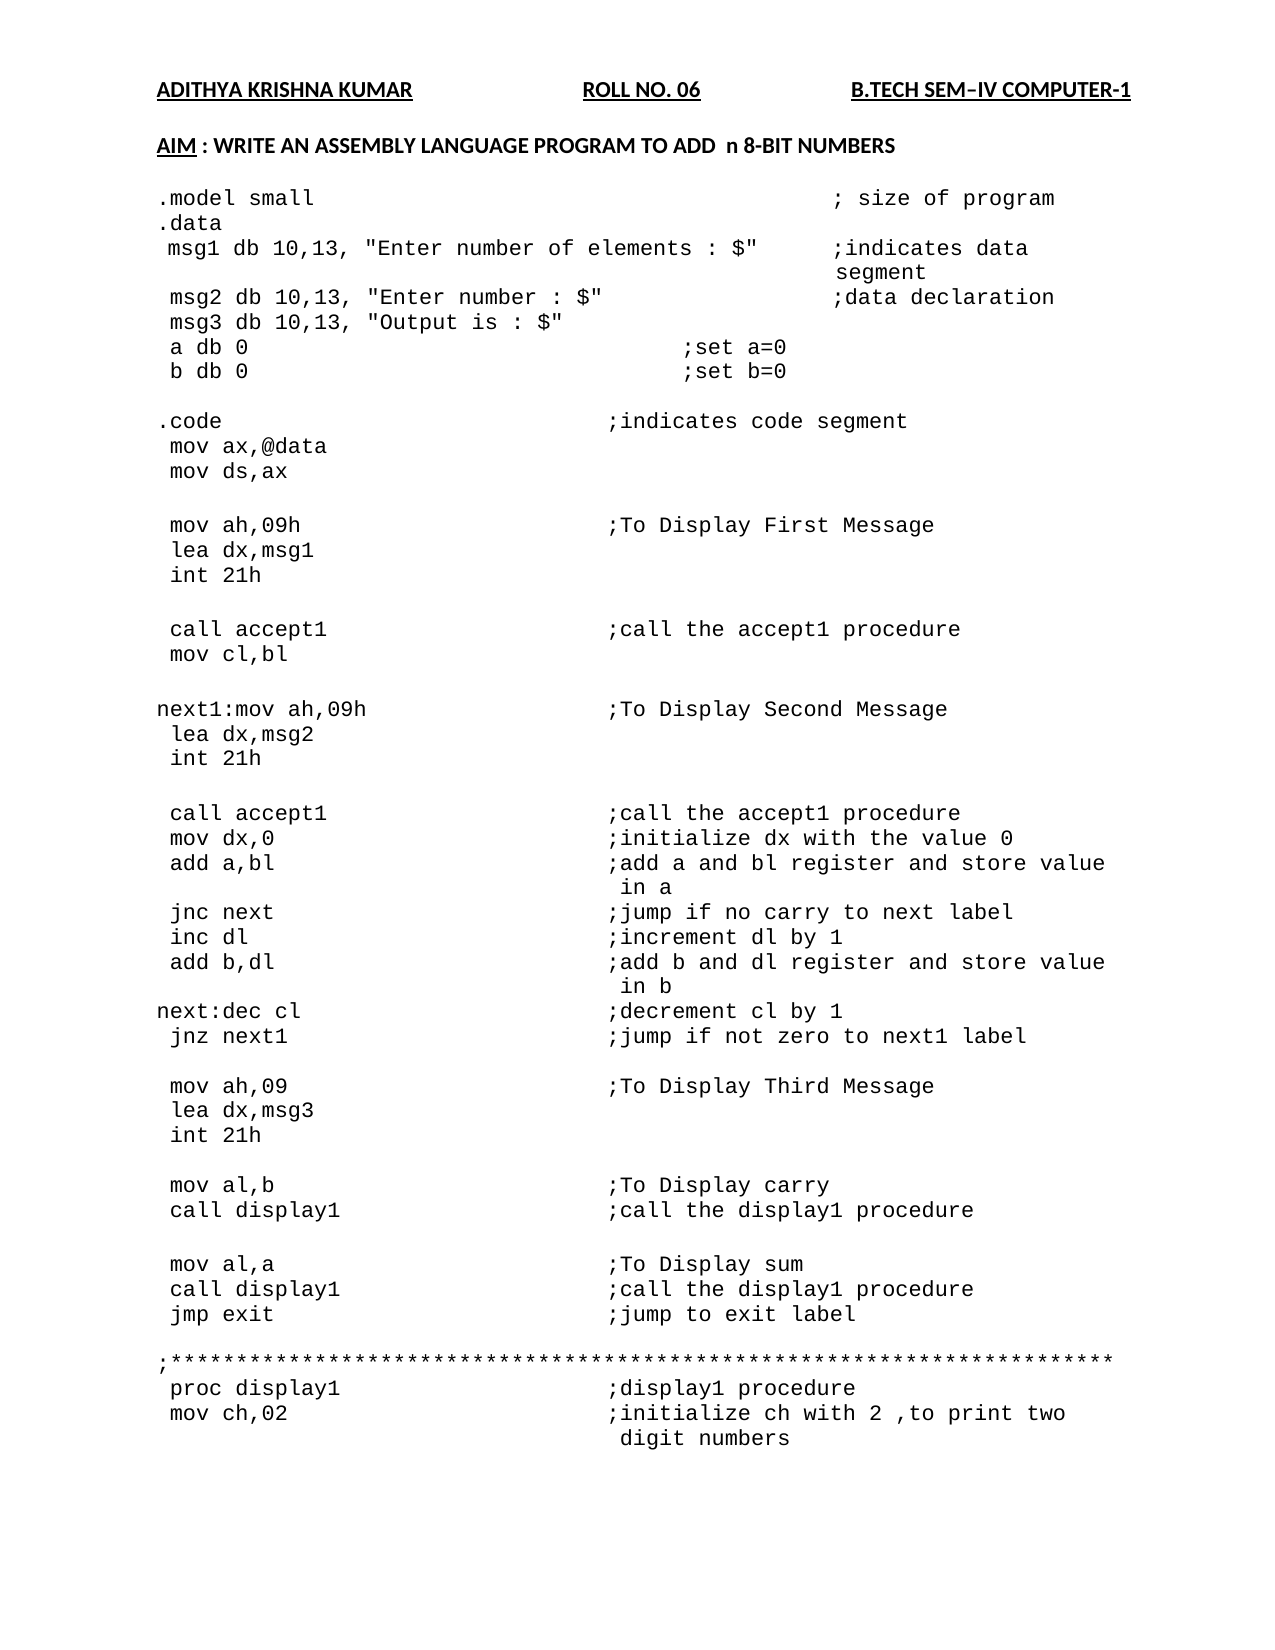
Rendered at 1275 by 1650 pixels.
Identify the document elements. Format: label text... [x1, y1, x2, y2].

text int 21h [156, 747, 1118, 772]
text call accept1 ;call the accept1 procedure [156, 618, 1118, 643]
text add a,bl ;add a and bl register and store value in a [156, 852, 1118, 901]
text add b,dl ;add b and dl register and store value in b [156, 951, 1118, 1000]
text next:dec cl ;decrement cl by 1 [156, 1000, 1118, 1025]
text b db 0 ;set b=0 [156, 361, 1118, 385]
text a db 0 ;set a=0 [156, 336, 1118, 361]
text call display1 ;call the display1 procedure [156, 1199, 1118, 1223]
text jnc next ;jump if no carry to next label [156, 901, 1118, 926]
text next1:mov ah,09h ;To Display Second Message [156, 698, 1118, 723]
text mov ch,02 ;initialize ch with 2 ,to print two digit numbers [156, 1402, 1118, 1452]
text msg2 db 10,13, "Enter number : $" ;data declaration [156, 286, 1118, 311]
text inc dl ;increment dl by 1 [156, 926, 1118, 951]
text msg3 db 10,13, "Output is : $" [156, 311, 1118, 336]
text call display1 ;call the display1 procedure [156, 1278, 1118, 1303]
text mov ah,09h ;To Display First Message [156, 514, 1118, 539]
text mov ax,@data [156, 435, 1118, 460]
text .code ;indicates code segment [156, 410, 1118, 435]
text lea dx,msg1 [156, 539, 1118, 564]
text mov al,a ;To Display sum [156, 1253, 1118, 1278]
text mov ah,09 ;To Display Third Message [156, 1075, 1118, 1099]
text .model small ; size of program [156, 187, 1118, 212]
text mov al,b ;To Display carry [156, 1174, 1118, 1199]
text ;************************************************************************ [156, 1352, 1118, 1377]
text segment [756, 261, 1118, 286]
text .data [156, 212, 1118, 237]
text call accept1 ;call the accept1 procedure [156, 802, 1118, 827]
text mov dx,0 ;initialize dx with the value 0 [156, 827, 1118, 852]
text jnz next1 ;jump if not zero to next1 label [156, 1025, 1118, 1050]
text lea dx,msg3 [156, 1099, 1118, 1124]
text lea dx,msg2 [156, 723, 1118, 747]
text int 21h [156, 1124, 1118, 1149]
text jmp exit ;jump to exit label [156, 1303, 1118, 1328]
text mov ds,ax [156, 460, 1118, 484]
text mov cl,bl [156, 643, 1118, 668]
text msg1 db 10,13, "Enter number of elements : $" ;indicates data [167, 237, 1118, 261]
text proc display1 ;display1 procedure [156, 1377, 1118, 1402]
text int 21h [156, 564, 1118, 589]
